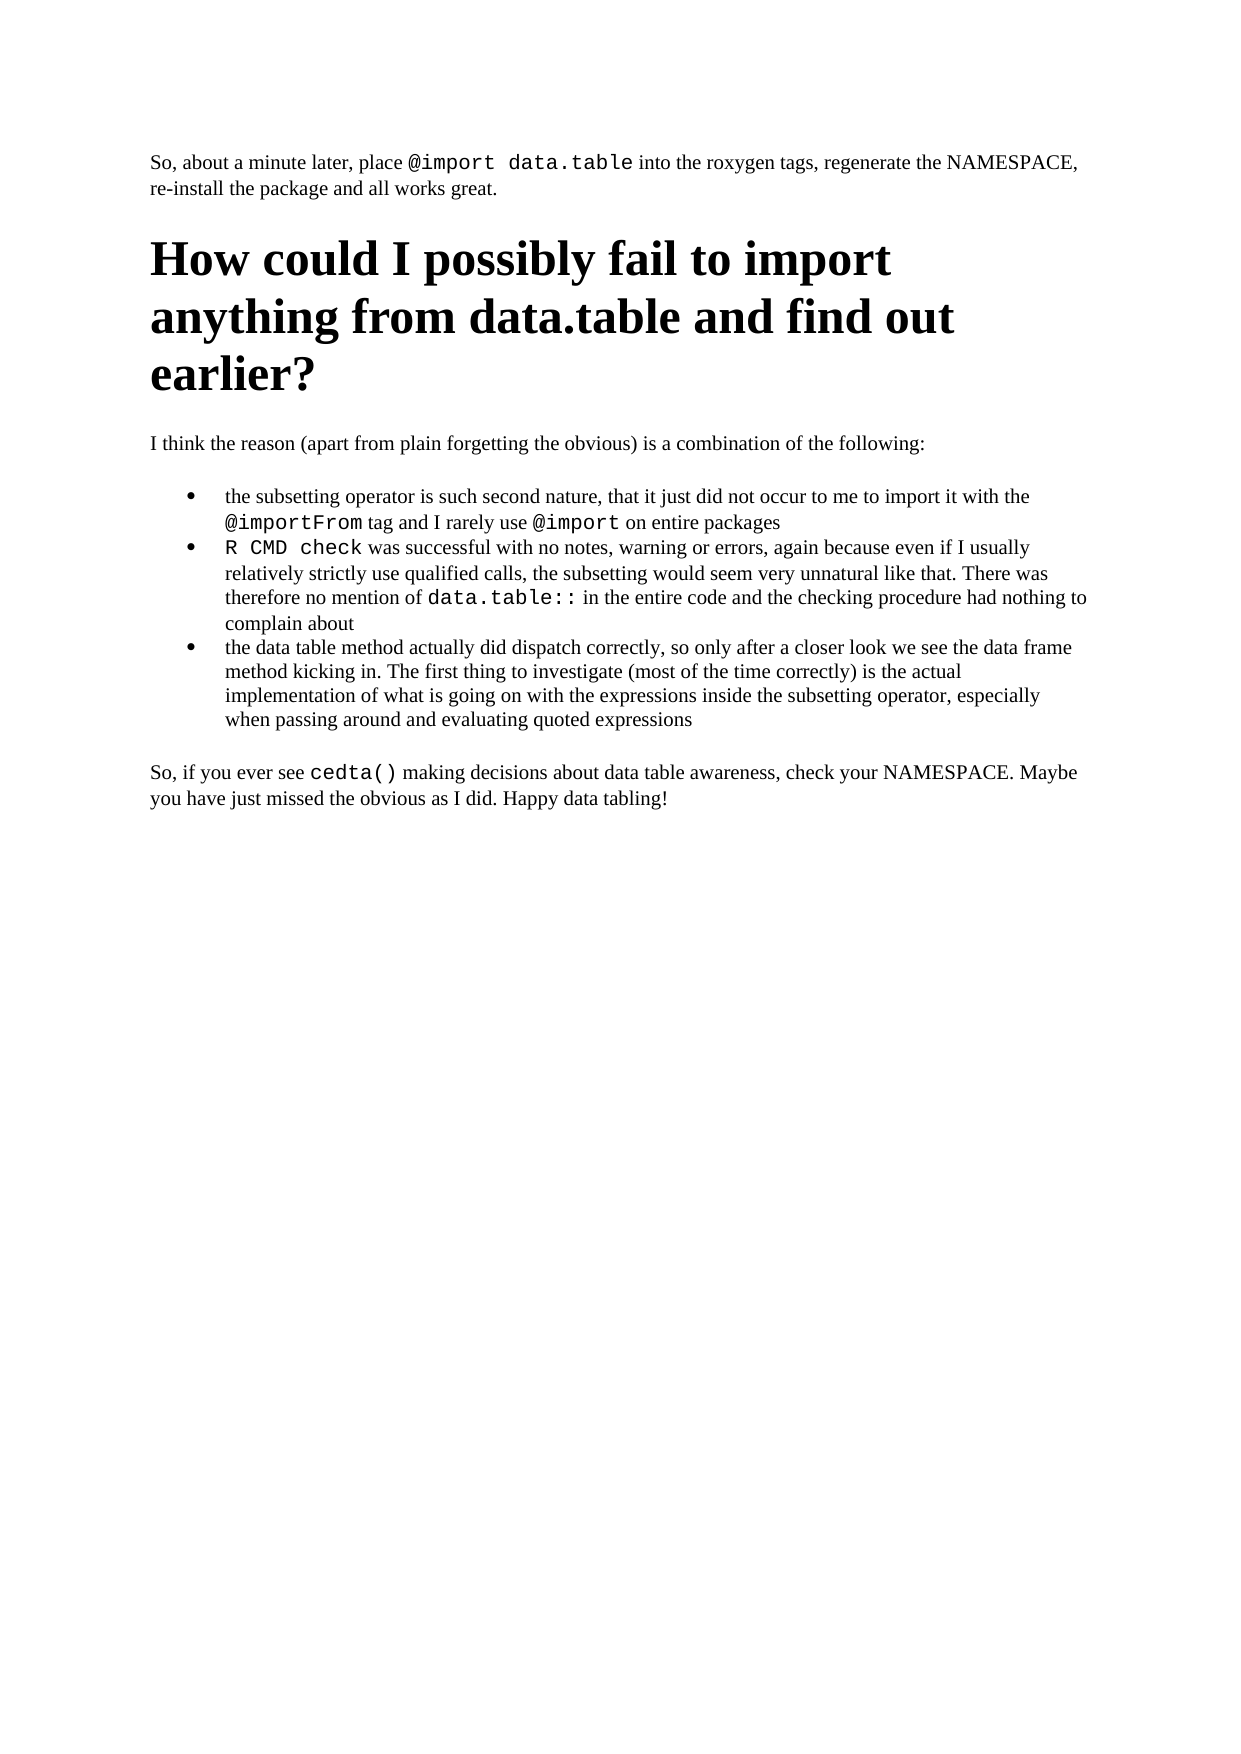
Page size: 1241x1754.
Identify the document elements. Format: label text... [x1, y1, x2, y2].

text So, if you ever see cedta() making decisions about data table awareness, check your NAMESPACE. Maybe you have just missed the obvious as I did. Happy data tabling! [150, 760, 1090, 810]
text I think the reason (apart from plain forgetting the obvious) is a combination of the following: [150, 431, 1090, 455]
text So, about a minute later, place @import data.table into the roxygen tags, regenerate the NAMESPACE, re-install the package and all works great. [150, 150, 1090, 200]
list R CMD check was successful with no notes, warning or errors, again because even if I usually relatively strictly use qualified calls, the subsetting would seem very unnatural like that. There was therefore no mention of data.table:: in the entire code and the checking procedure had nothing to complain about [187, 535, 1090, 635]
text How could I possibly fail to import anything from data.table and find out earlier? [150, 229, 1090, 401]
list the subsetting operator is such second nature, that it just did not occur to me to import it with the @importFrom tag and I rarely use @import on entire packages [187, 484, 1090, 535]
list the data table method actually did dispatch correctly, so only after a closer look we see the data frame method kicking in. The first thing to investigate (most of the time correctly) is the actual implementation of what is going on with the expressions inside the subsetting operator, especially when passing around and evaluating quoted expressions [187, 635, 1090, 731]
